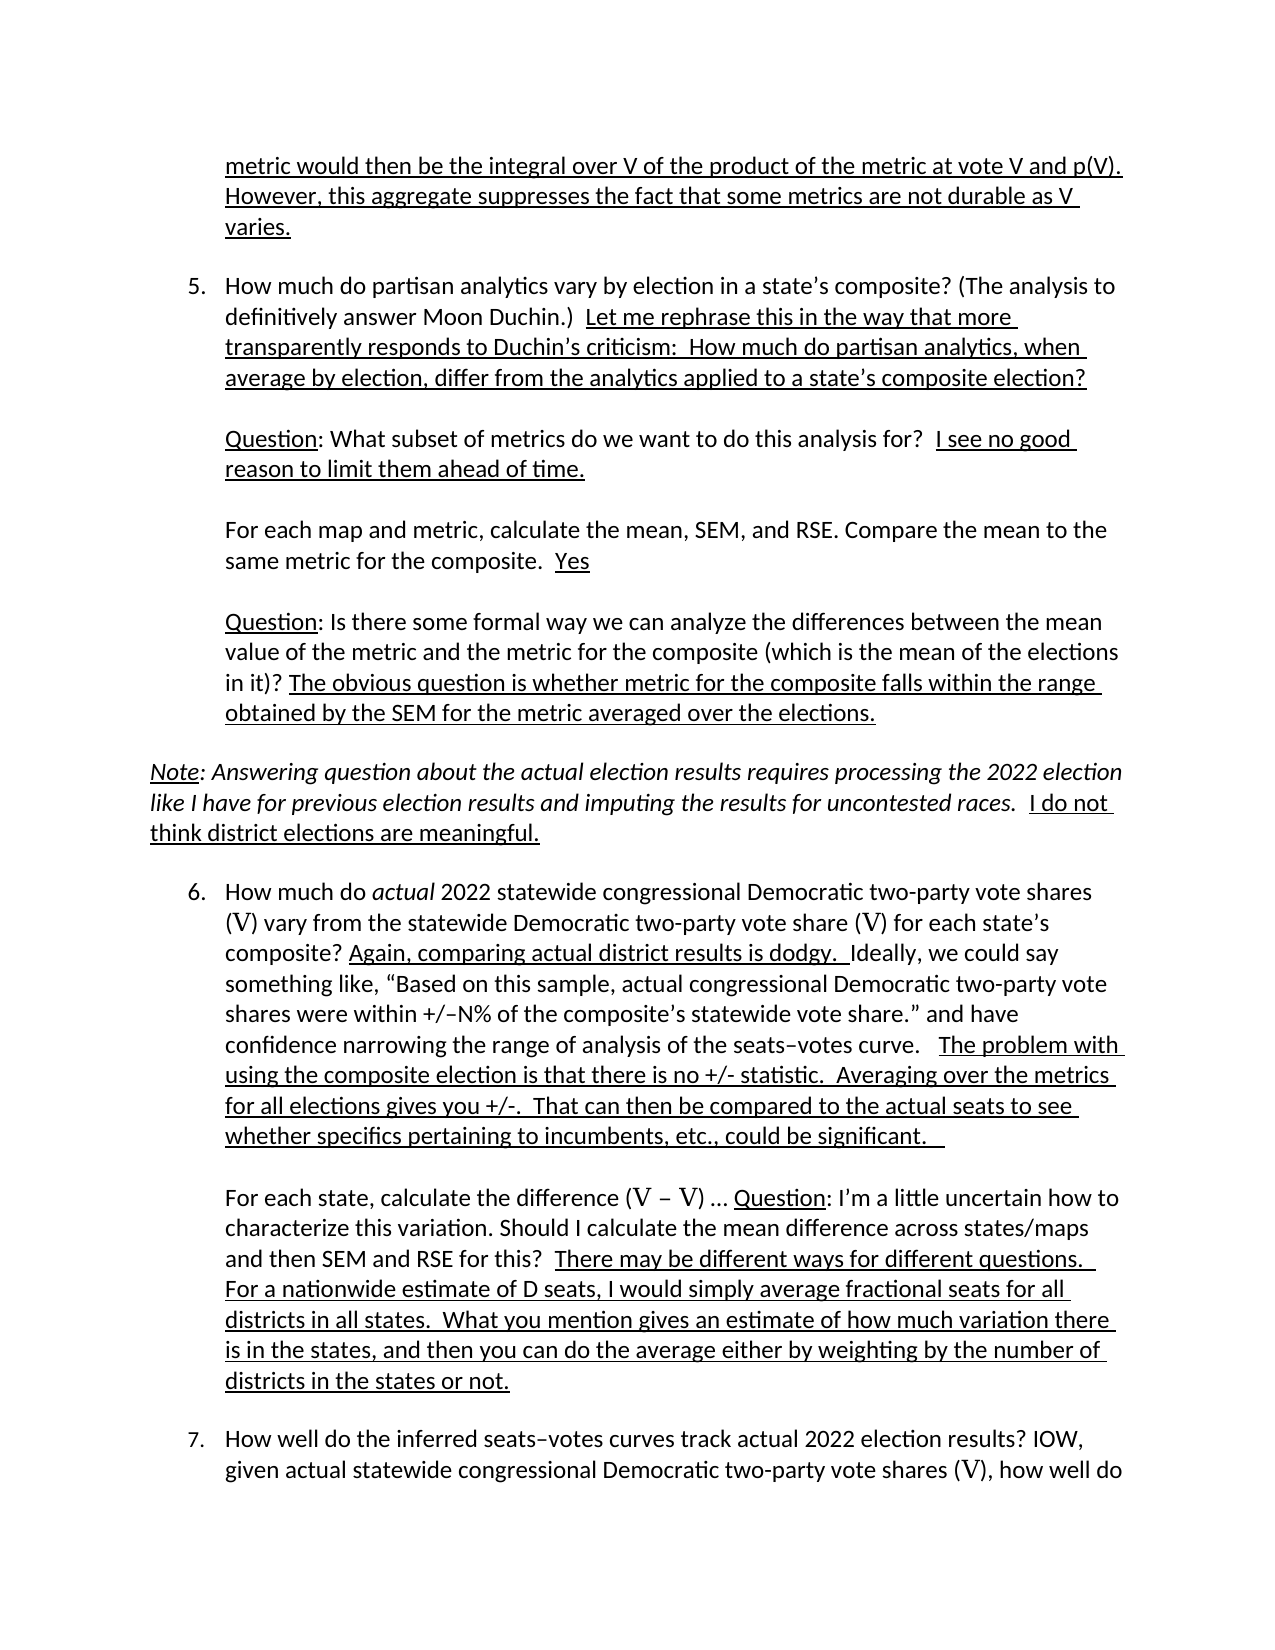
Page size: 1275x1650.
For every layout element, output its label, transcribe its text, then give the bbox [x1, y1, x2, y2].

list How much do actual 2022 statewide congressional Democratic two-party vote shares (V) vary from the statewide Democratic two-party vote share (V) for each state’s composite? Again, comparing actual district results is dodgy. Ideally, we could say something like, “Based on this sample, actual congressional Democratic two-party vote shares were within +/–N% of the composite’s statewide vote share.” and have confidence narrowing the range of analysis of the seats–votes curve. The problem with using the composite election is that there is no +/- statistic. Averaging over the metrics for all elections gives you +/-. That can then be compared to the actual seats to see whether specifics pertaining to incumbents, etc., could be significant. For each state, calculate the difference (V – V) … Question: I’m a little uncertain how to characterize this variation. Should I calculate the mean difference across states/maps and then SEM and RSE for this? There may be different ways for different questions. For a nationwide estimate of D seats, I would simply average fractional seats for all districts in all states. What you mention gives an estimate of how much variation there is in the states, and then you can do the average either by weighting by the number of districts in the states or not. [187, 876, 1125, 1424]
list How much do partisan analytics vary by election in a state’s composite? (The analysis to definitively answer Moon Duchin.) Let me rephrase this in the way that more transparently responds to Duchin’s criticism: How much do partisan analytics, when average by election, differ from the analytics applied to a state’s composite election? Question: What subset of metrics do we want to do this analysis for? I see no good reason to limit them ahead of time. For each map and metric, calculate the mean, SEM, and RSE. Compare the mean to the same metric for the composite. Yes Question: Is there some formal way we can analyze the differences between the mean value of the metric and the metric for the composite (which is the mean of the elections in it)? The obvious question is whether metric for the composite falls within the range obtained by the SEM for the metric averaged over the elections. [187, 270, 1125, 756]
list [187, 1424, 1125, 1485]
text Note: Answering question about the actual election results requires processing the 2022 election like I have for previous election results and imputing the results for uncontested races. I do not think district elections are meaningful. [150, 756, 1125, 876]
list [187, 150, 1125, 242]
